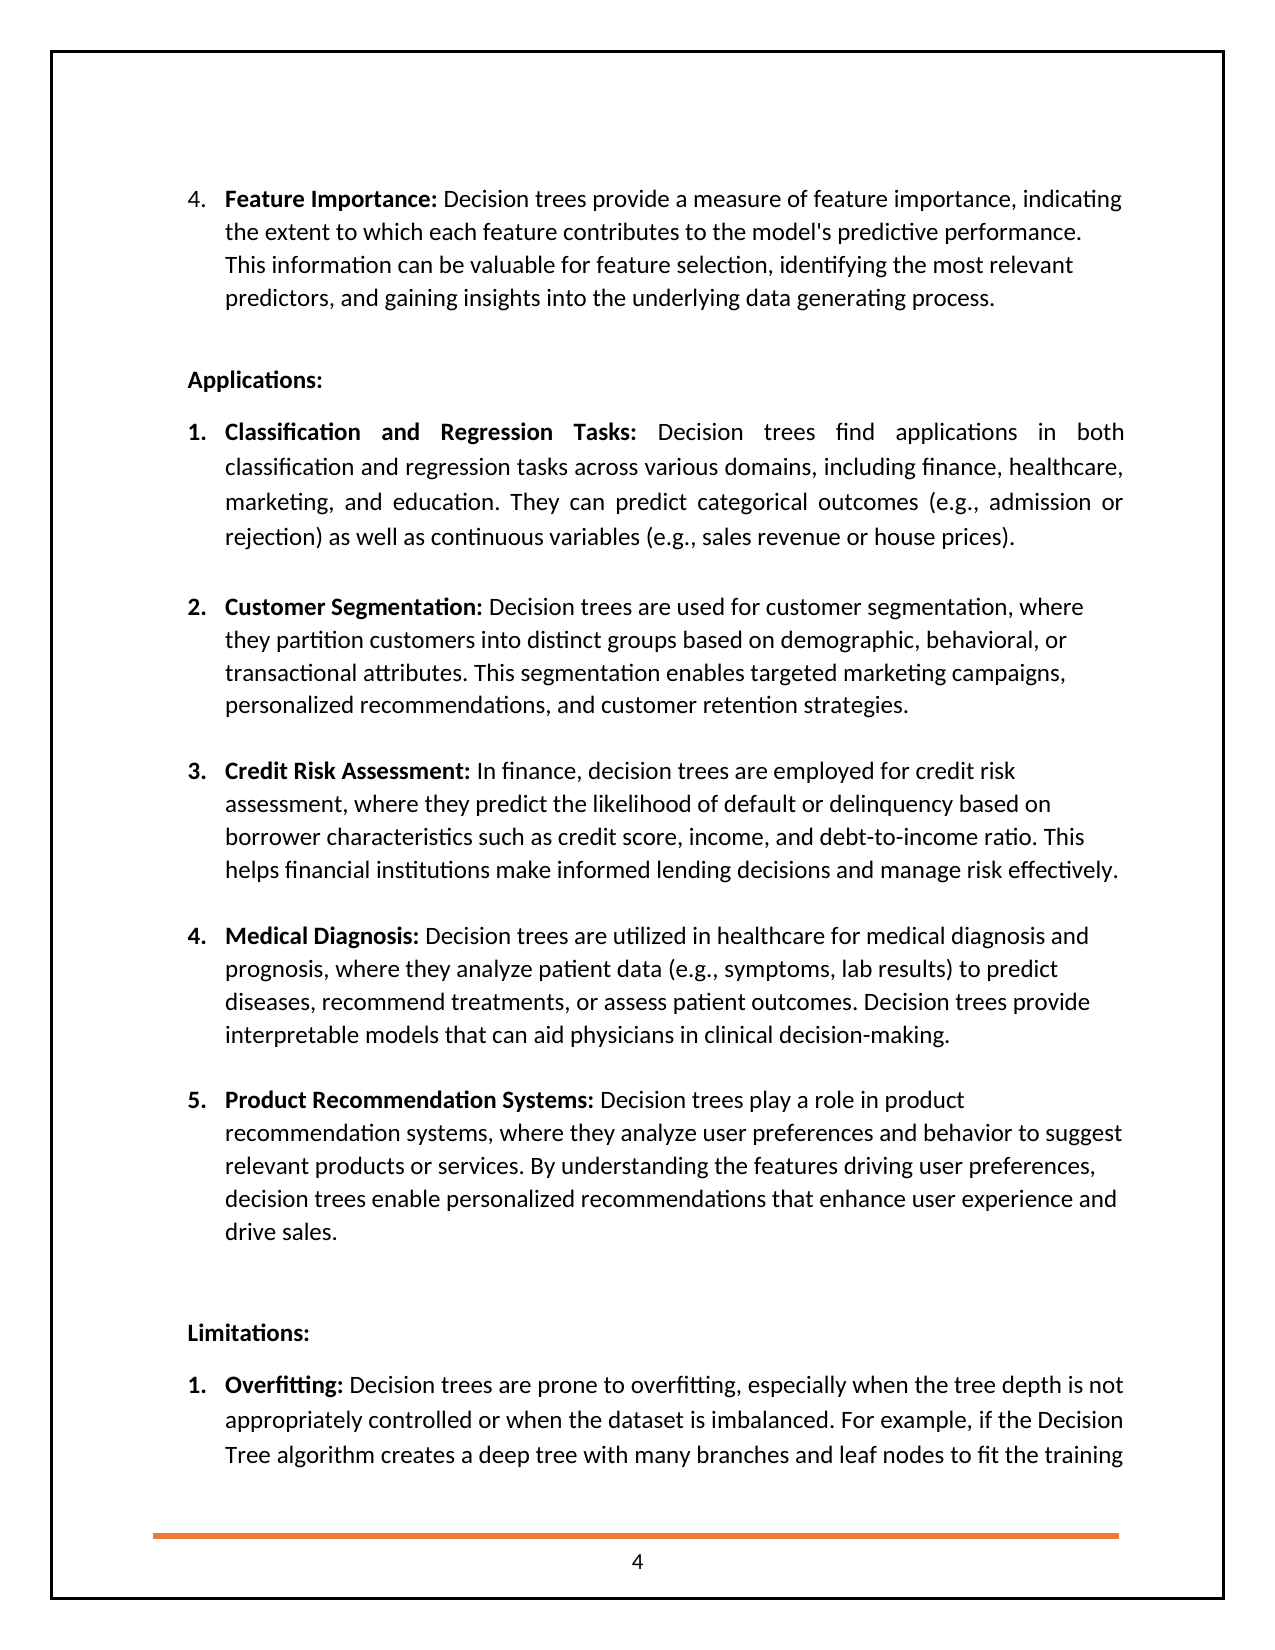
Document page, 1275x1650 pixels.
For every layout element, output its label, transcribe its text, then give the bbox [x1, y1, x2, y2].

list Product Recommendation Systems: Decision trees play a role in product recommendation systems, where they analyze user preferences and behavior to suggest relevant products or services. By understanding the features driving user preferences, decision trees enable personalized recommendations that enhance user experience and drive sales. [187, 1084, 1125, 1247]
list Medical Diagnosis: Decision trees are utilized in healthcare for medical diagnosis and prognosis, where they analyze patient data (e.g., symptoms, lab results) to predict diseases, recommend treatments, or assess patient outcomes. Decision trees provide interpretable models that can aid physicians in clinical decision-making. [187, 920, 1125, 1049]
list Feature Importance: Decision trees provide a measure of feature importance, indicating the extent to which each feature contributes to the model's predictive performance. This information can be valuable for feature selection, identifying the most relevant predictors, and gaining insights into the underlying data generating process. [187, 183, 1125, 312]
list Credit Risk Assessment: In finance, decision trees are employed for credit risk assessment, where they predict the likelihood of default or delinquency based on borrower characteristics such as credit score, income, and debt-to-income ratio. This helps financial institutions make informed lending decisions and manage risk effectively. [187, 755, 1125, 885]
list Customer Segmentation: Decision trees are used for customer segmentation, where they partition customers into distinct groups based on demographic, behavioral, or transactional attributes. This segmentation enables targeted marketing campaigns, personalized recommendations, and customer retention strategies. [187, 591, 1125, 720]
text Applications: [187, 364, 1125, 395]
text Limitations: [150, 1317, 1125, 1348]
list Classification and Regression Tasks: Decision trees find applications in both classification and regression tasks across various domains, including finance, healthcare, marketing, and education. They can predict categorical outcomes (e.g., admission or rejection) as well as continuous variables (e.g., sales revenue or house prices). [187, 416, 1125, 551]
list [187, 1369, 1125, 1470]
